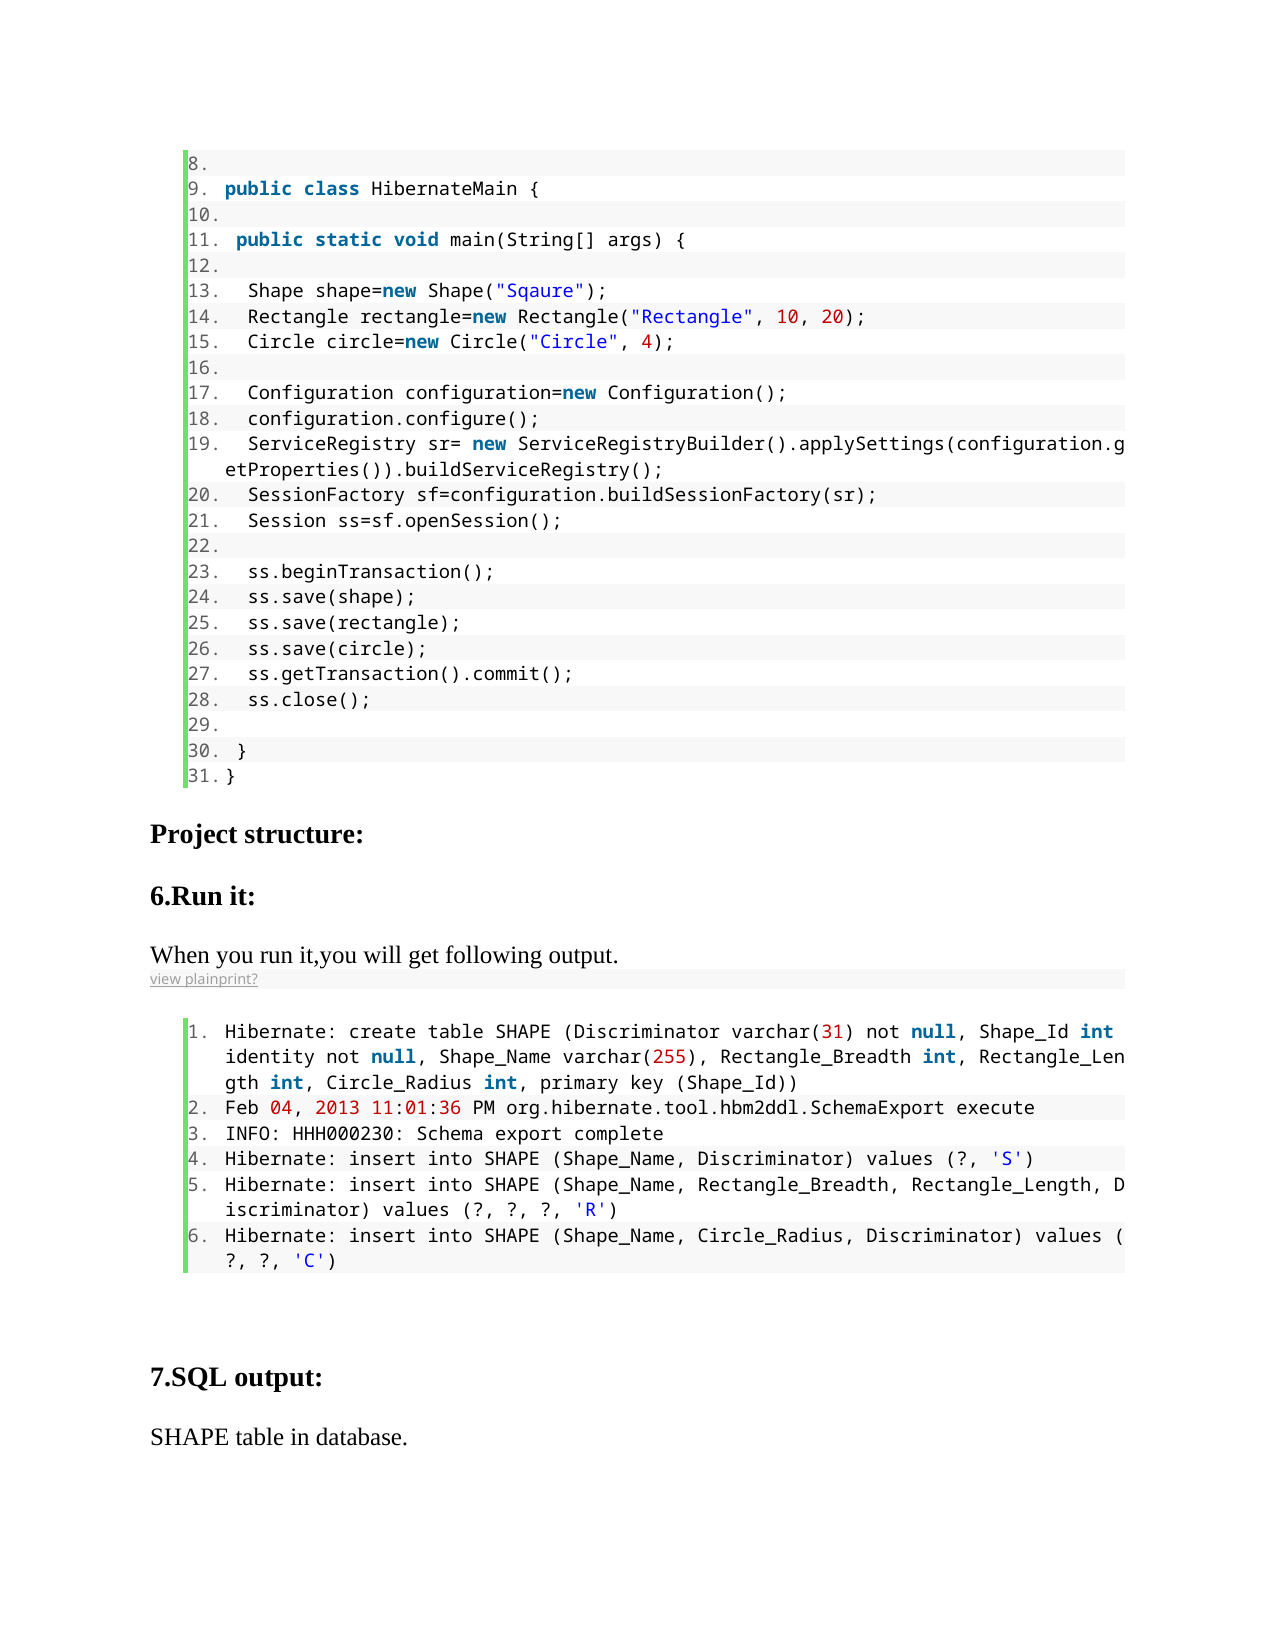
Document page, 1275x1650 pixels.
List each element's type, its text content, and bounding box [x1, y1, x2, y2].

list INFO: HHH000230: Schema export complete [188, 1120, 1125, 1146]
list ss.save(rectangle); [188, 609, 1125, 635]
list ss.beginTransaction(); [188, 558, 1125, 584]
text Project structure: [150, 817, 1125, 849]
text 6.Run it: [150, 879, 1125, 911]
list ss.getTransaction().commit(); [188, 660, 1125, 686]
text view plainprint? [150, 969, 1125, 989]
list public class HibernateMain { [188, 176, 1125, 201]
list Feb 04, 2013 11:01:36 PM org.hibernate.tool.hbm2ddl.SchemaExport execute [188, 1095, 1125, 1120]
list Shape shape=new Shape("Sqaure"); [188, 278, 1125, 303]
text SHAPE table in database. [150, 1422, 1125, 1451]
list Rectangle rectangle=new Rectangle("Rectangle", 10, 20); [188, 303, 1125, 329]
list } [188, 762, 1125, 788]
list configuration.configure(); [188, 405, 1125, 431]
text 7.SQL output: [150, 1360, 1125, 1393]
list Session ss=sf.openSession(); [188, 507, 1125, 533]
list ss.close(); [188, 686, 1125, 711]
list SessionFactory sf=configuration.buildSessionFactory(sr); [188, 482, 1125, 507]
list Circle circle=new Circle("Circle", 4); [188, 329, 1125, 354]
list ServiceRegistry sr= new ServiceRegistryBuilder().applySettings(configuration.getProperties()).buildServiceRegistry(); [188, 431, 1125, 482]
text When you run it,you will get following output. [150, 940, 1125, 969]
list public static void main(String[] args) { [188, 227, 1125, 252]
list Hibernate: create table SHAPE (Discriminator varchar(31) not null, Shape_Id int identity not null, Shape_Name varchar(255), Rectangle_Breadth int, Rectangle_Length int, Circle_Radius int, primary key (Shape_Id)) [188, 1018, 1125, 1095]
list Hibernate: insert into SHAPE (Shape_Name, Circle_Radius, Discriminator) values (?, ?, 'C') [188, 1222, 1125, 1273]
list } [188, 737, 1125, 762]
list Hibernate: insert into SHAPE (Shape_Name, Rectangle_Breadth, Rectangle_Length, Discriminator) values (?, ?, ?, 'R') [188, 1171, 1125, 1222]
list ss.save(circle); [188, 635, 1125, 660]
list Hibernate: insert into SHAPE (Shape_Name, Discriminator) values (?, 'S') [188, 1146, 1125, 1171]
list ss.save(shape); [188, 584, 1125, 609]
list Configuration configuration=new Configuration(); [188, 380, 1125, 405]
